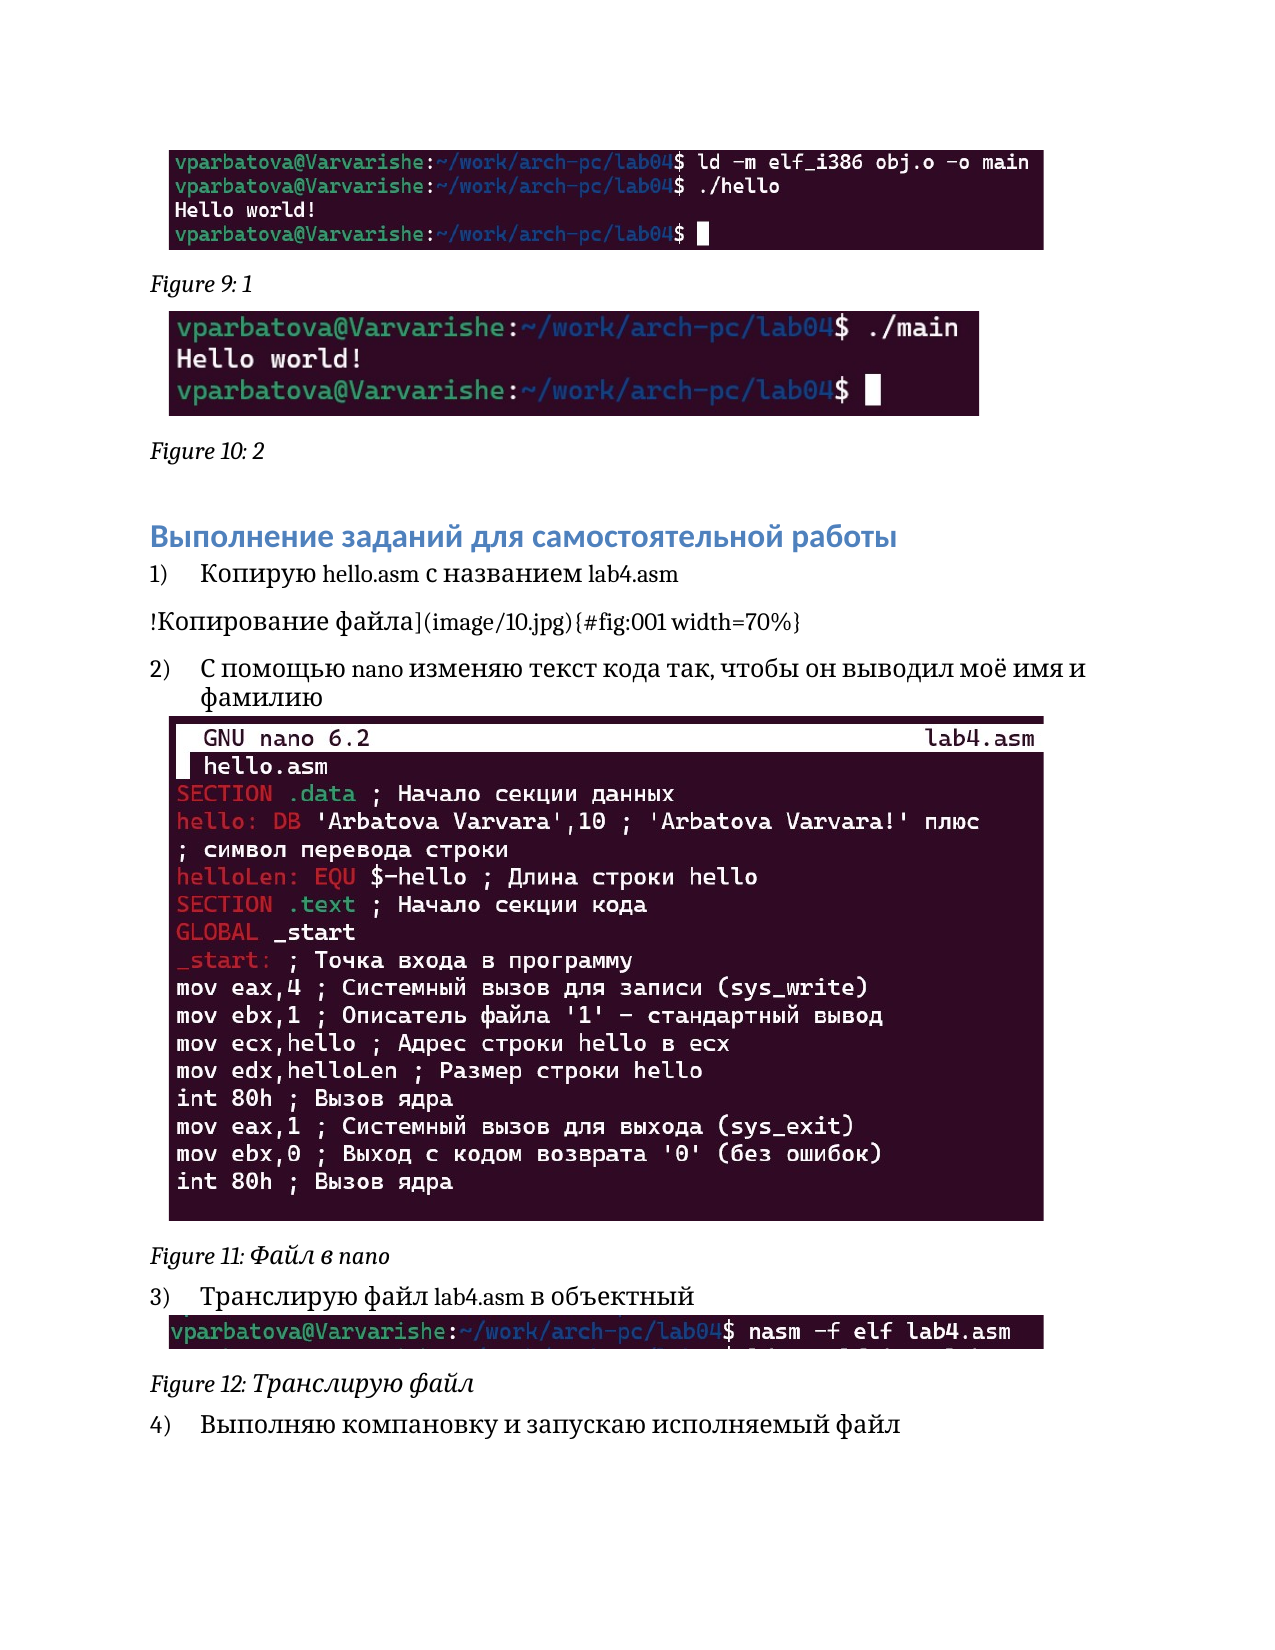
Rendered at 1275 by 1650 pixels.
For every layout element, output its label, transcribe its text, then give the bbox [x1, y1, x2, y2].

list Копирую hello.asm с названием lab4.asm [150, 560, 1125, 589]
list Транслирую файл lab4.asm в объектный [150, 1283, 1125, 1312]
list С помощью nano изменяю текст кода так, чтобы он выводил моё имя и фамилию [150, 655, 1125, 712]
subtitle Выполнение заданий для самостоятельной работы [150, 515, 1125, 556]
text Figure 9: 1 [150, 270, 1125, 299]
picture [168, 150, 1044, 250]
picture [168, 716, 1044, 1221]
text Figure 12: Транслирую файл [150, 1370, 1125, 1398]
text Figure 11: Файл в nano [150, 1242, 1125, 1271]
text Figure 10: 2 [150, 437, 1125, 465]
text !Копирование файла](image/10.jpg){#fig:001 width=70%} [150, 607, 1125, 636]
picture [168, 311, 980, 416]
picture [168, 1315, 1044, 1349]
list Выполняю компановку и запускаю исполняемый файл [150, 1411, 1125, 1440]
